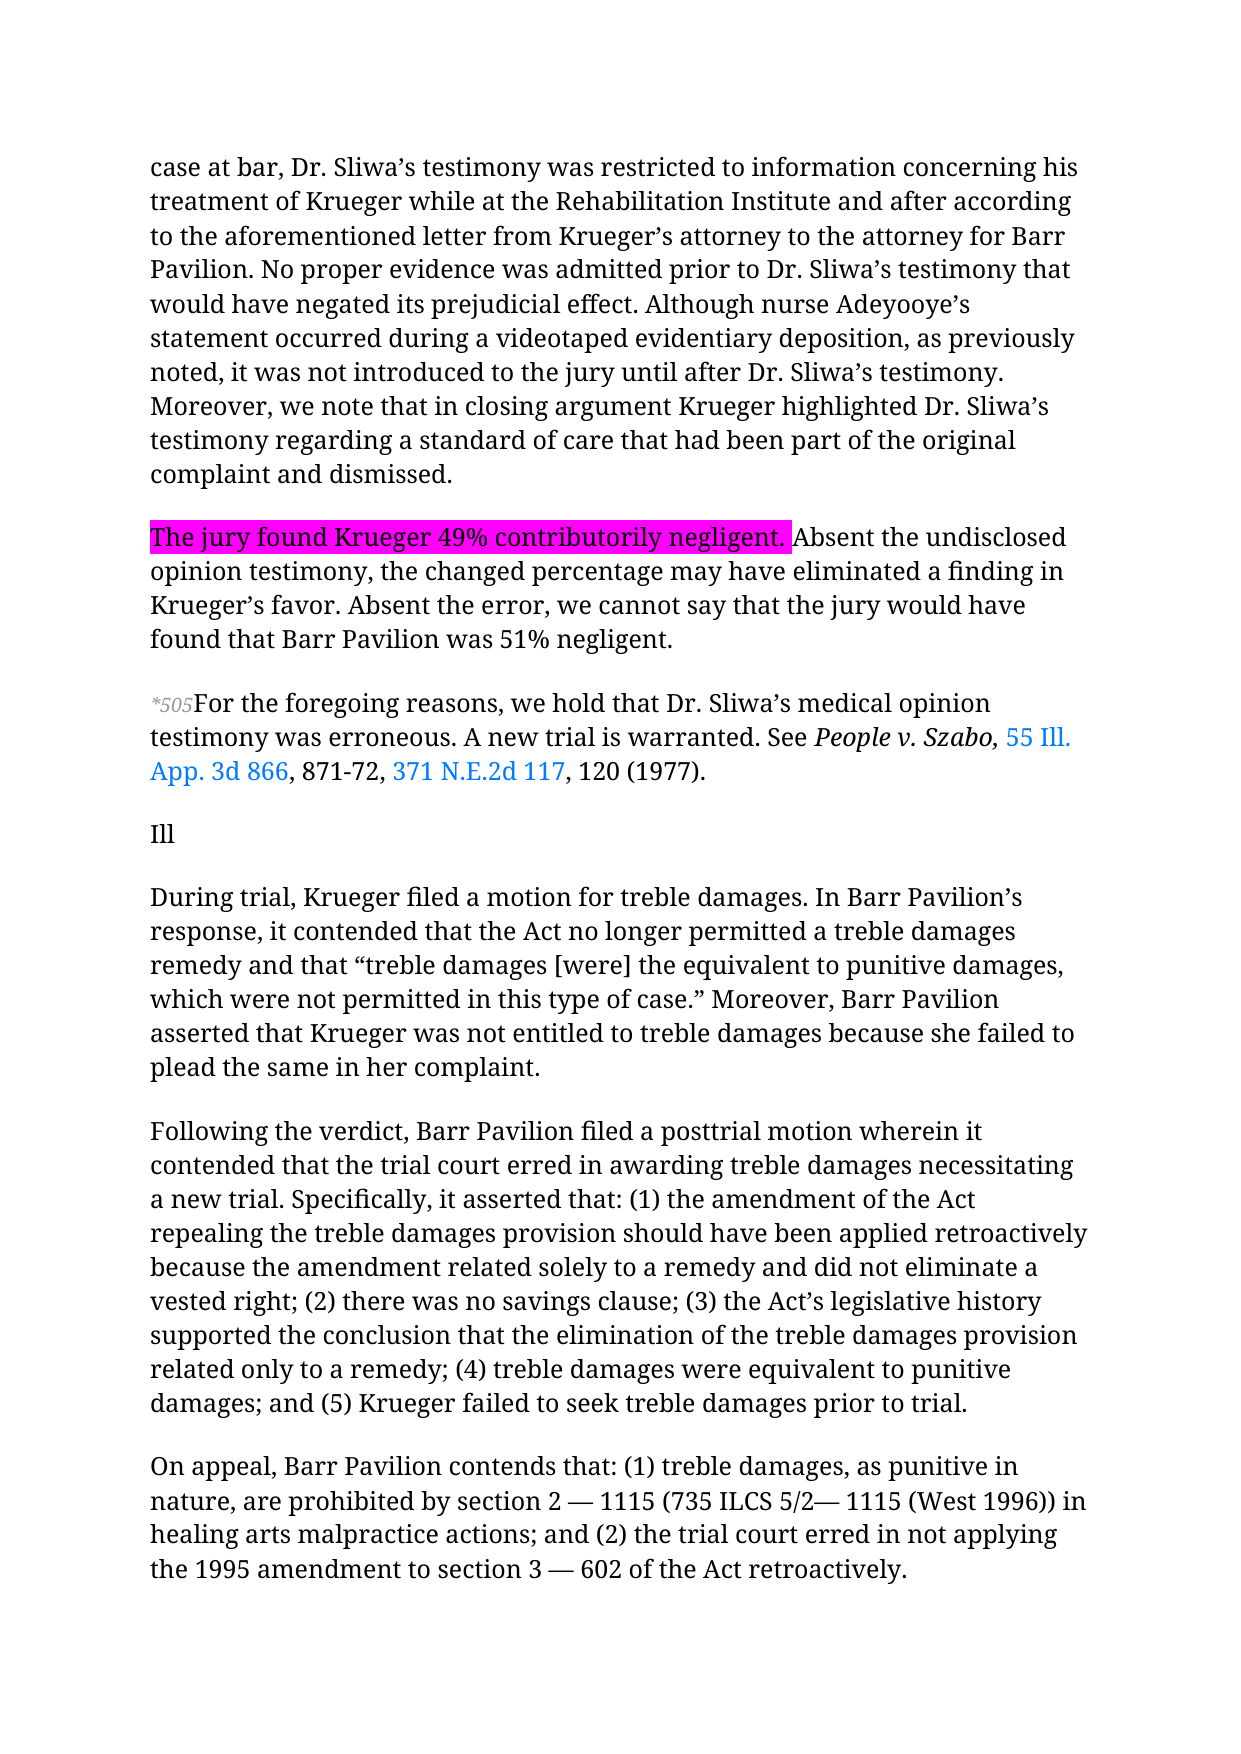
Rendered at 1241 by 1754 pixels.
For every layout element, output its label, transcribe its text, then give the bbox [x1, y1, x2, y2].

text During trial, Krueger filed a motion for treble damages. In Barr Pavilion’s response, it contended that the Act no longer permitted a treble damages remedy and that “treble damages [were] the equivalent to punitive damages, which were not permitted in this type of case.” Moreover, Barr Pavilion asserted that Krueger was not entitled to treble damages because she failed to plead the same in her complaint. [150, 880, 1090, 1084]
text On appeal, Barr Pavilion contends that: (1) treble damages, as punitive in nature, are prohibited by section 2 — 1115 (735 ILCS 5/2— 1115 (West 1996)) in healing arts malpractice actions; and (2) the trial court erred in not applying the 1995 amendment to section 3 — 602 of the Act retroactively. [150, 1449, 1090, 1585]
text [150, 150, 1090, 491]
text Ill [150, 817, 1090, 851]
text Following the verdict, Barr Pavilion filed a posttrial motion wherein it contended that the trial court erred in awarding treble damages necessitating a new trial. Specifically, it asserted that: (1) the amendment of the Act repealing the treble damages provision should have been applied retroactively because the amendment related solely to a remedy and did not eliminate a vested right; (2) there was no savings clause; (3) the Act’s legislative history supported the conclusion that the elimination of the treble damages provision related only to a remedy; (4) treble damages were equivalent to punitive damages; and (5) Krueger failed to seek treble damages prior to trial. [150, 1113, 1090, 1420]
text *505For the foregoing reasons, we hold that Dr. Sliwa’s medical opinion testimony was erroneous. A new trial is warranted. See People v. Szabo, 55 Ill. App. 3d 866, 871-72, 371 N.E.2d 117, 120 (1977). [150, 685, 1090, 787]
text The jury found Krueger 49% contributorily negligent. Absent the undisclosed opinion testimony, the changed percentage may have eliminated a finding in Krueger’s favor. Absent the error, we cannot say that the jury would have found that Barr Pavilion was 51% negligent. [150, 520, 1090, 656]
